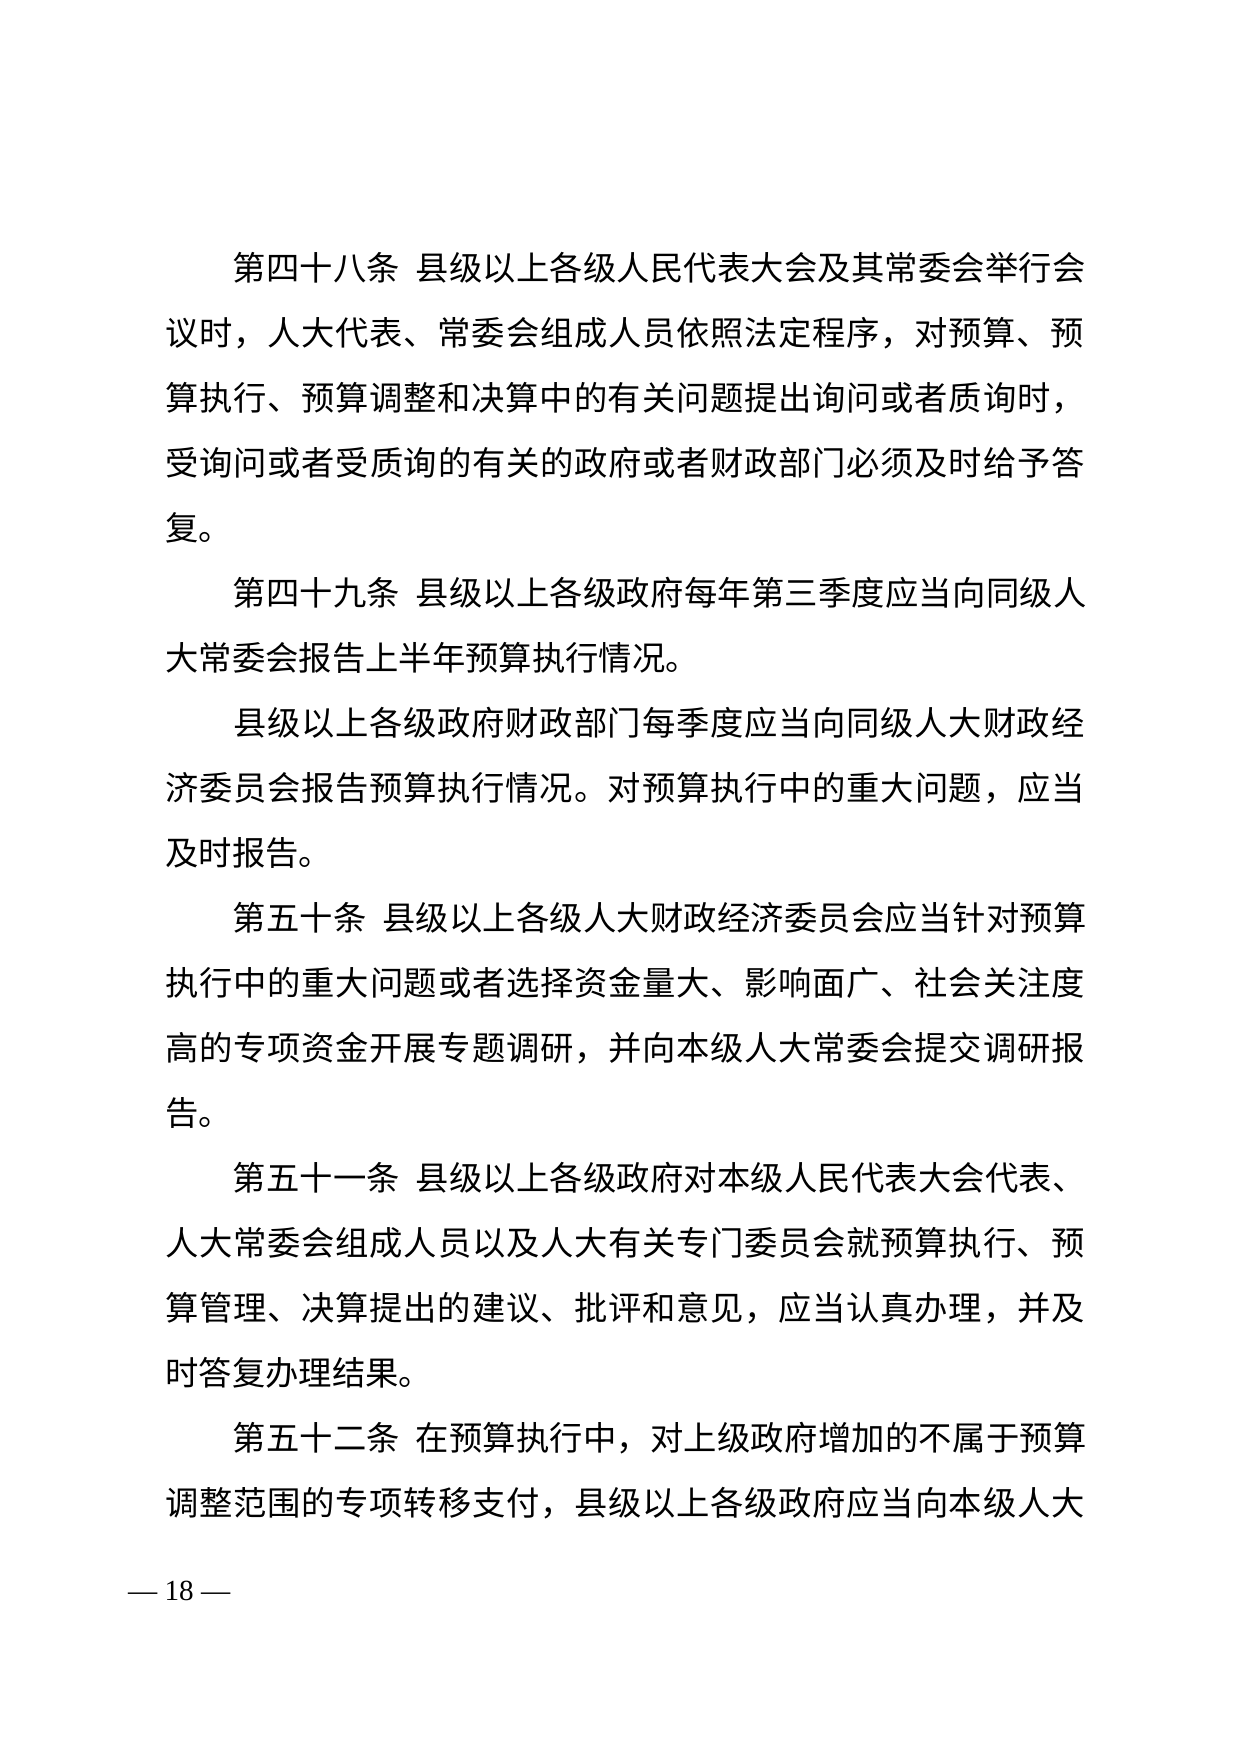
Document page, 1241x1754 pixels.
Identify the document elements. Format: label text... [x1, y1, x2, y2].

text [165, 1403, 1087, 1533]
text 第五十条 县级以上各级人大财政经济委员会应当针对预算执行中的重大问题或者选择资金量大、影响面广、社会关注度高的专项资金开展专题调研，并向本级人大常委会提交调研报告。 [165, 883, 1087, 1143]
text 县级以上各级政府财政部门每季度应当向同级人大财政经济委员会报告预算执行情况。对预算执行中的重大问题，应当及时报告。 [165, 688, 1087, 883]
text 第五十一条 县级以上各级政府对本级人民代表大会代表、人大常委会组成人员以及人大有关专门委员会就预算执行、预算管理、决算提出的建议、批评和意见，应当认真办理，并及时答复办理结果。 [165, 1143, 1087, 1403]
text 第四十八条 县级以上各级人民代表大会及其常委会举行会议时，人大代表、常委会组成人员依照法定程序，对预算、预算执行、预算调整和决算中的有关问题提出询问或者质询时，受询问或者受质询的有关的政府或者财政部门必须及时给予答复。 [165, 233, 1087, 558]
text 第四十九条 县级以上各级政府每年第三季度应当向同级人大常委会报告上半年预算执行情况。 [165, 558, 1087, 688]
